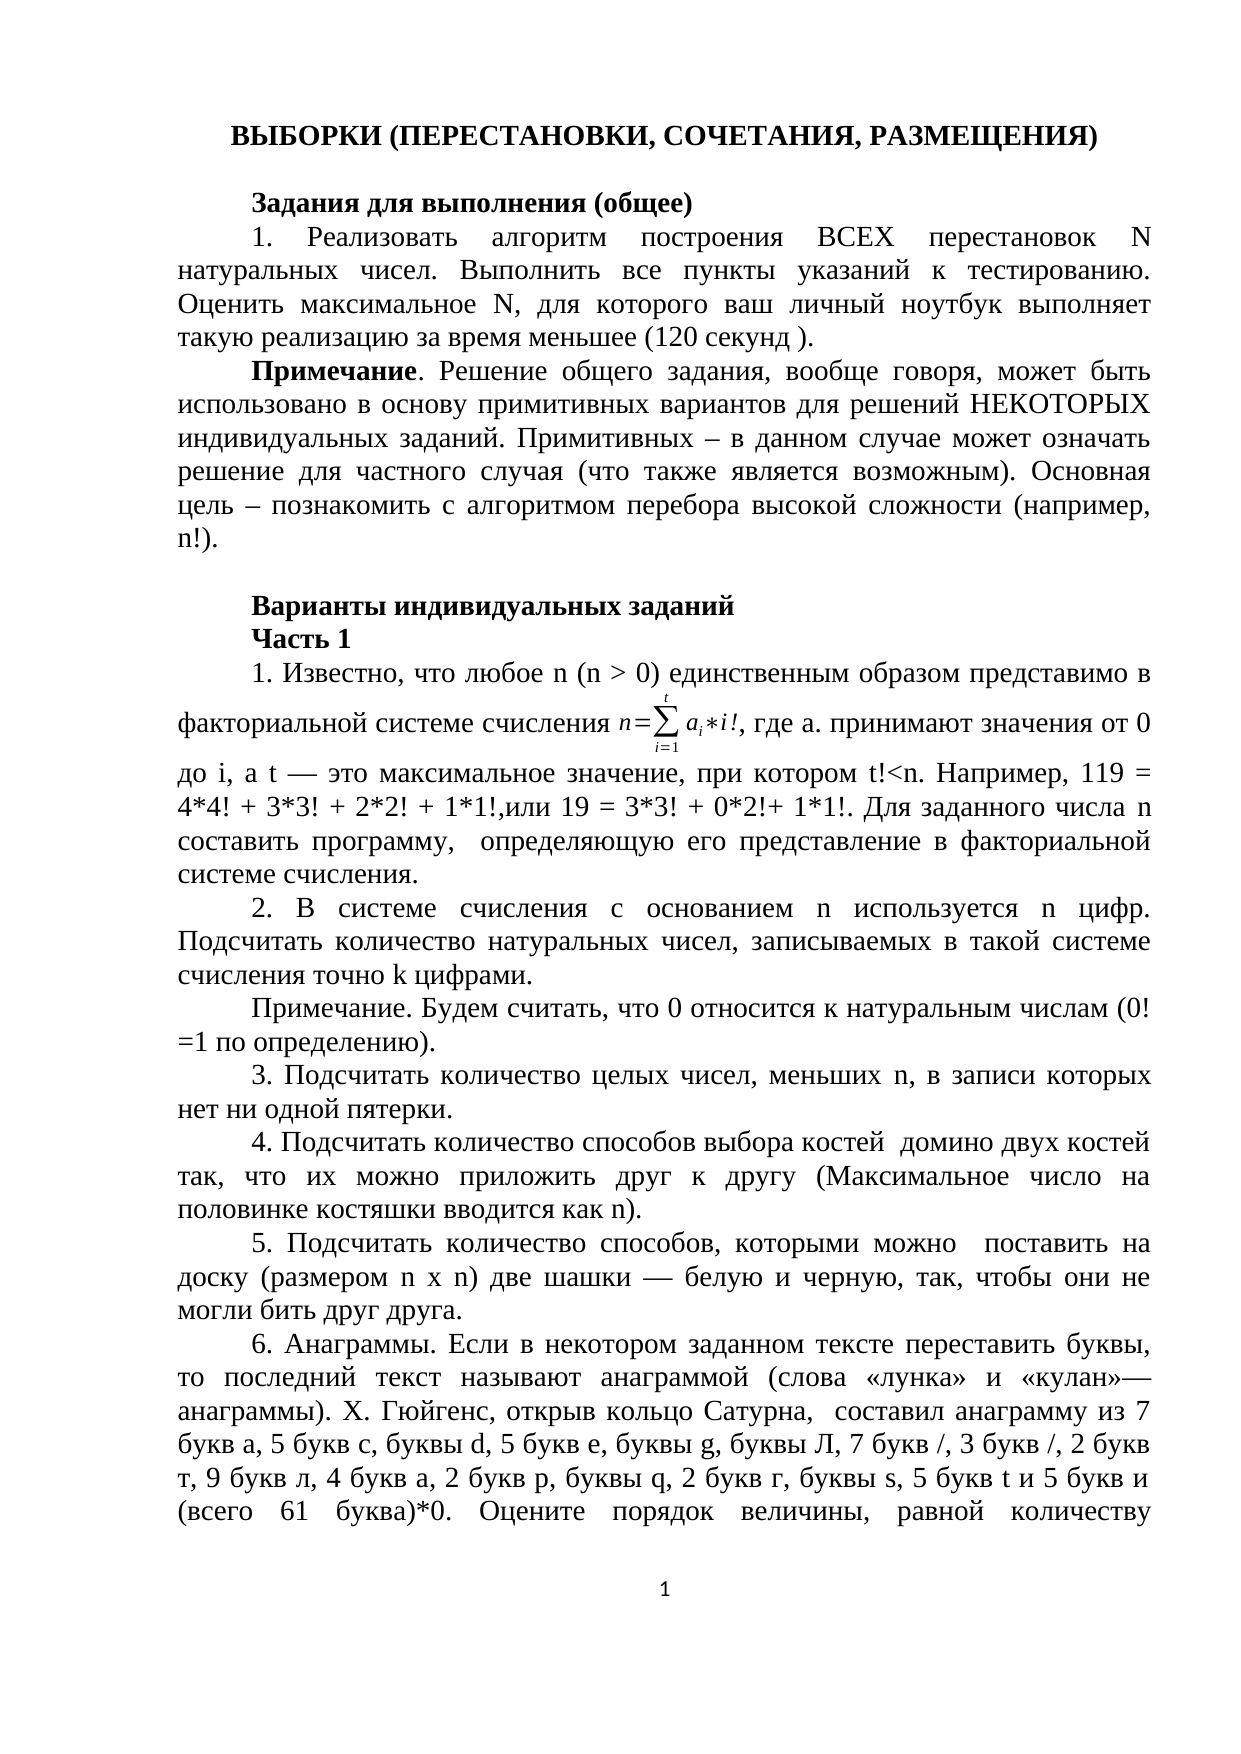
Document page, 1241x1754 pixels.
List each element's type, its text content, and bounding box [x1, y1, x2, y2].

text 1. Реализовать алгоритм построения ВСЕХ перестановок N натуральных чисел. Выполнить все пункты указаний к тестированию. Оценить максимальное N, для которого ваш личный ноутбук выполняет такую реализацию за время меньшее (120 секунд ). [177, 219, 1152, 353]
text 1. Известно, что любое n (n > 0) единственным образом представимо в факториальной системе счисления , где а. принимают значения от 0 до i, а t — это максимальное значение, при котором t!<n. Например, 119 = 4*4! + 3*3! + 2*2! + 1*1!,или 19 = 3*3! + 0*2!+ 1*1!. Для заданного числа n составить программу, определяющую его представление в факториальной системе счисления. [177, 655, 1152, 890]
text Часть 1 [177, 621, 1152, 655]
text 5. Подсчитать количество способов, которыми можно поставить на доску (размером n x n) две шашки — белую и черную, так, чтобы они не могли бить друг друга. [177, 1225, 1152, 1326]
text Задания для выполнения (общее) [177, 185, 1152, 219]
text 4. Подсчитать количество способов выбора костей домино двух костей так, что их можно приложить друг к другу (Максимальное число на половинке костяшки вводится как n). [177, 1124, 1152, 1225]
text Примечание. Решение общего задания, вообще говоря, может быть использовано в основу примитивных вариантов для решений НЕКОТОРЫХ индивидуальных заданий. Примитивных – в данном случае может означать решение для частного случая (что также является возможным). Основная цель – познакомить с алгоритмом перебора высокой сложности (например, n!). [177, 353, 1152, 554]
text Примечание. Будем считать, что 0 относится к натуральным числам (0!=1 по определению). [177, 990, 1152, 1057]
text 3. Подсчитать количество целых чисел, меньших n, в записи которых нет ни одной пятерки. [177, 1057, 1152, 1124]
text Варианты индивидуальных заданий [177, 588, 1152, 621]
text ВЫБОРКИ (ПЕРЕСТАНОВКИ, СОЧЕТАНИЯ, РАЗМЕЩЕНИЯ) [177, 118, 1152, 152]
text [177, 1326, 1152, 1527]
text 2. В системе счисления с основанием n используется n цифр. Подсчитать количество натуральных чисел, записываемых в такой системе счисления точно k цифрами. [177, 890, 1152, 990]
